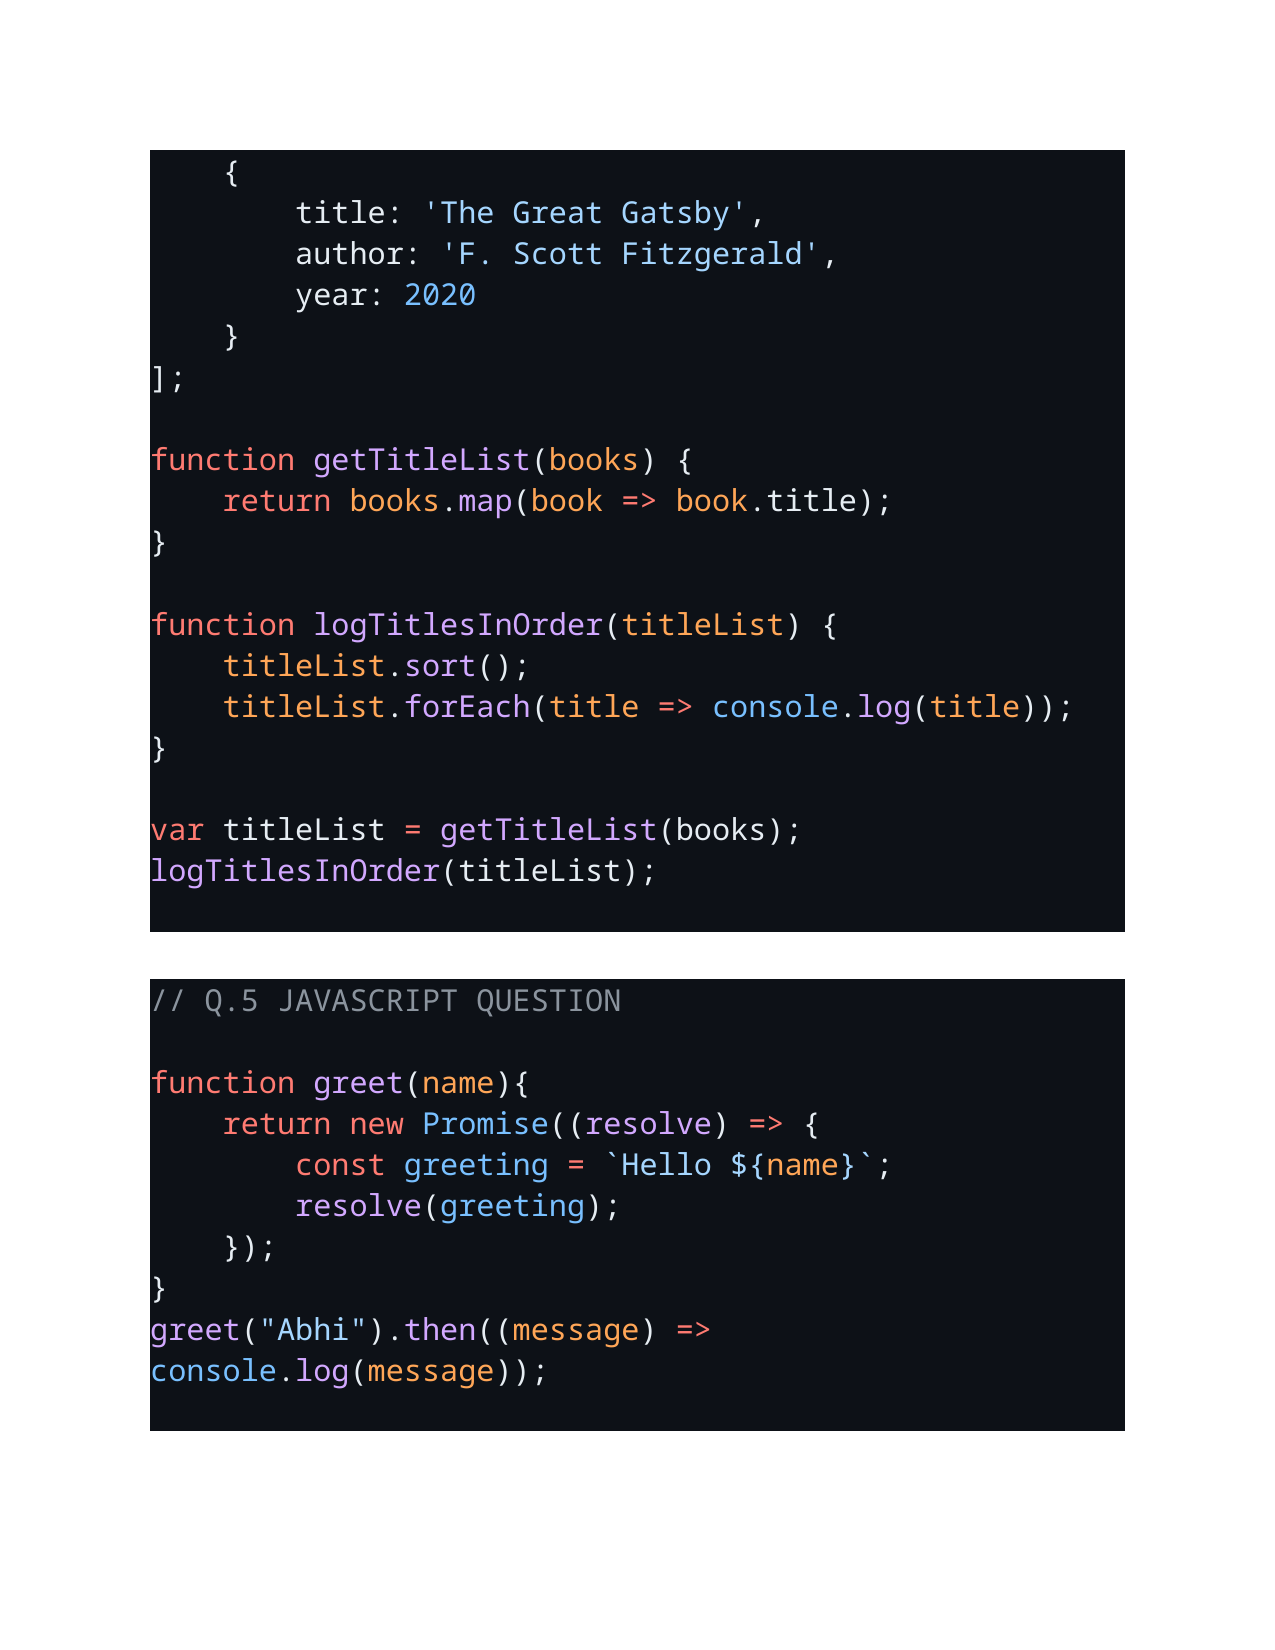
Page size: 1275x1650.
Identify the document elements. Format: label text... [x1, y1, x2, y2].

text author: 'F. Scott Fitzgerald', [150, 232, 1125, 273]
text greet("Abhi").then((message) => console.log(message)); [150, 1308, 1125, 1390]
text // Q.5 JAVASCRIPT QUESTION [150, 979, 1125, 1020]
text resolve(greeting); [150, 1184, 1125, 1226]
text logTitlesInOrder(titleList); [150, 849, 1125, 891]
text ]; [150, 356, 1125, 397]
text function getTitleList(books) { [150, 438, 1125, 479]
text }); [150, 1226, 1125, 1267]
text title: 'The Great Gatsby', [150, 191, 1125, 232]
text titleList.sort(); [150, 644, 1125, 685]
text function greet(name){ [150, 1061, 1125, 1102]
text function logTitlesInOrder(titleList) { [150, 603, 1125, 644]
text } [150, 520, 1125, 561]
text return new Promise((resolve) => { [150, 1102, 1125, 1143]
text } [150, 314, 1125, 356]
text var titleList = getTitleList(books); [150, 808, 1125, 849]
text const greeting = `Hello ${name}`; [150, 1143, 1125, 1184]
text titleList.forEach(title => console.log(title)); [150, 685, 1125, 726]
text year: 2020 [150, 273, 1125, 314]
text return books.map(book => book.title); [150, 479, 1125, 520]
text } [150, 1267, 1125, 1308]
text { [150, 150, 1125, 191]
text } [150, 726, 1125, 767]
